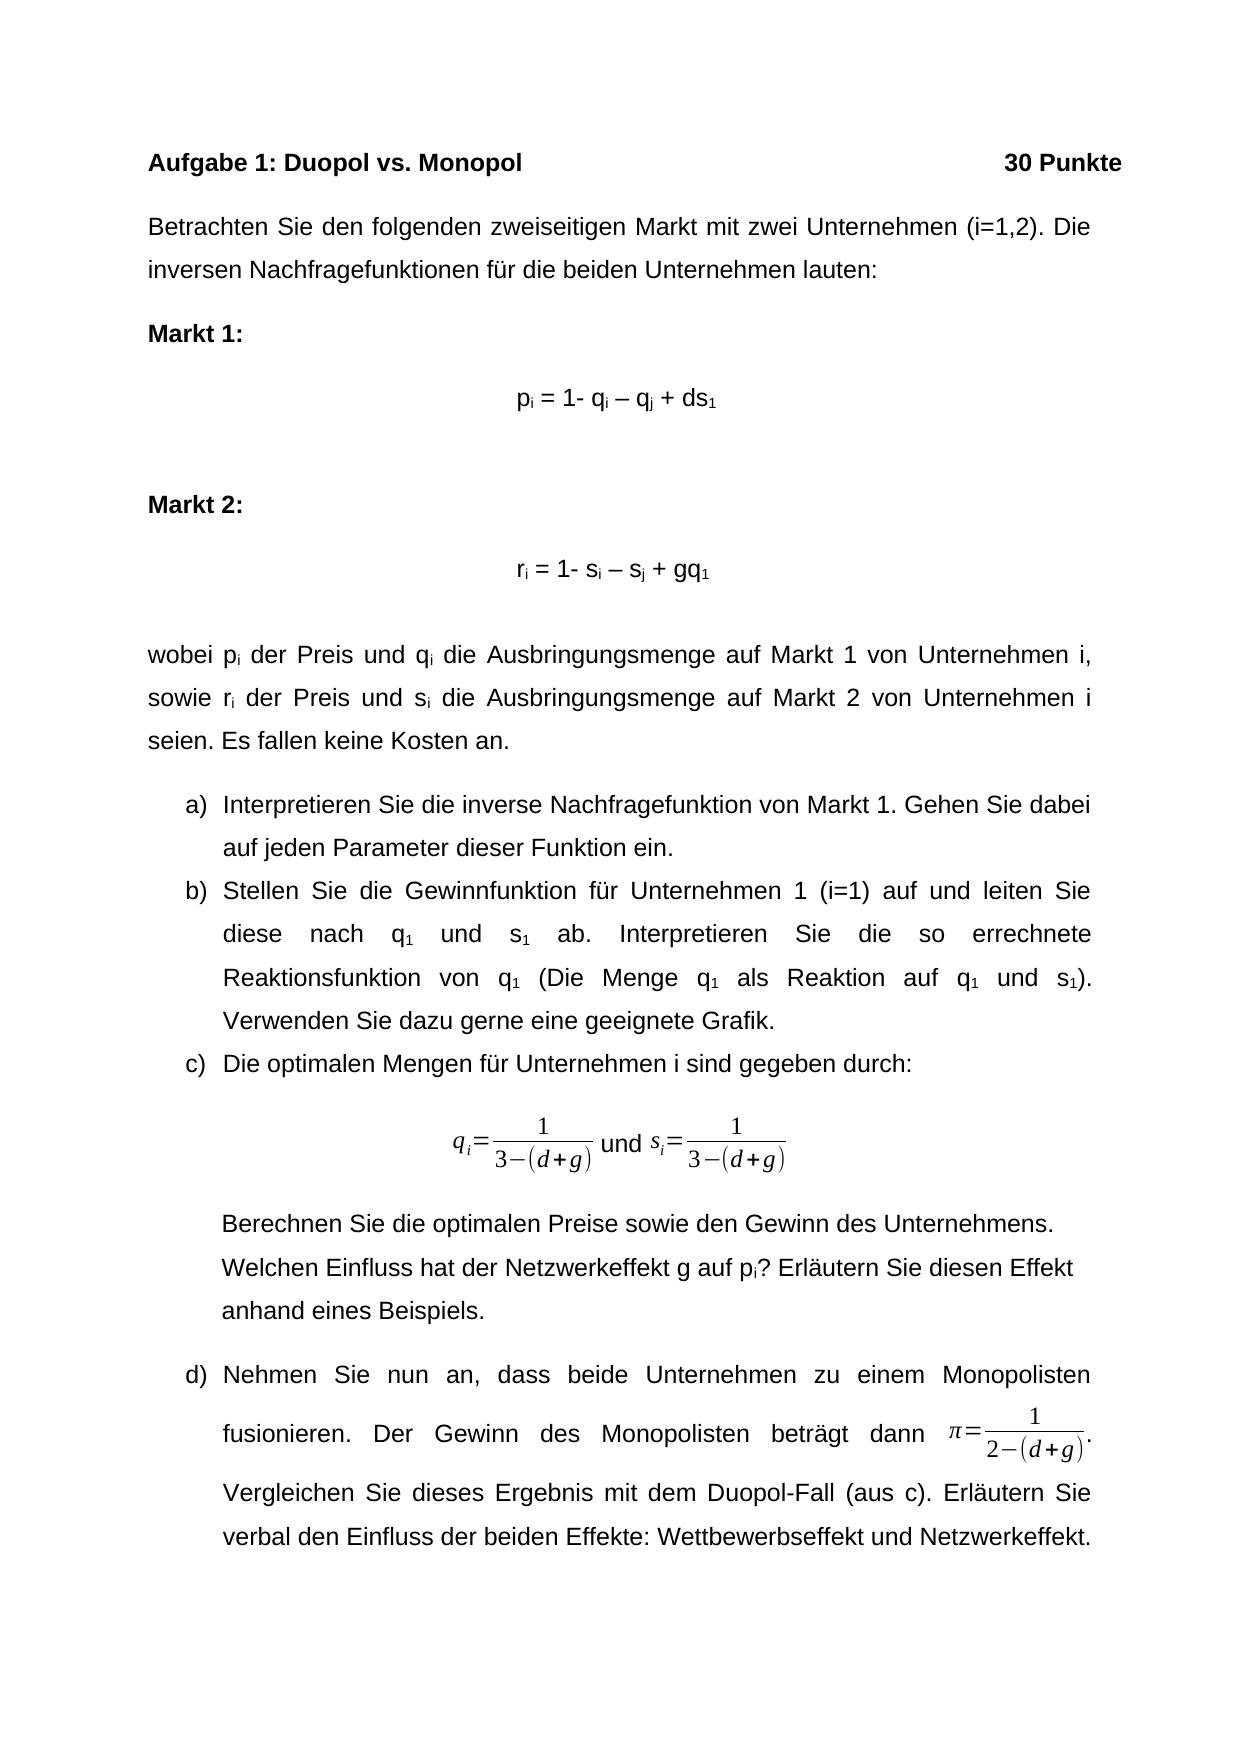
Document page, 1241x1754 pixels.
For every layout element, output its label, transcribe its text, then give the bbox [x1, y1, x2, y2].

text Betrachten Sie den folgenden zweiseitigen Markt mit zwei Unternehmen (i=1,2). Die inversen Nachfragefunktionen für die beiden Unternehmen lauten: [148, 212, 1093, 283]
text Berechnen Sie die optimalen Preise sowie den Gewinn des Unternehmens. Welchen Einfluss hat der Netzwerkeffekt g auf pi? Erläutern Sie diesen Effekt anhand eines Beispiels. [221, 1209, 1093, 1324]
text Markt 1: [148, 319, 1093, 347]
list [185, 1359, 1093, 1550]
text Aufgabe 1: Duopol vs. Monopol 30 Punkte [148, 148, 1093, 176]
list Interpretieren Sie die inverse Nachfragefunktion von Markt 1. Gehen Sie dabei auf jeden Parameter dieser Funktion ein. [185, 790, 1093, 862]
text Markt 2: [148, 490, 1093, 518]
text wobei pi der Preis und qi die Ausbringungsmenge auf Markt 1 von Unternehmen i, sowie ri der Preis und si die Ausbringungsmenge auf Markt 2 von Unternehmen i seien. Es fallen keine Kosten an. [148, 640, 1093, 755]
text und [148, 1113, 1093, 1174]
text pi = 1- qi – qj + ds1 [443, 383, 1093, 411]
list Stellen Sie die Gewinnfunktion für Unternehmen 1 (i=1) auf und leiten Sie diese nach q1 und s1 ab. Interpretieren Sie die so errechnete Reaktionsfunktion von q1 (Die Menge q1 als Reaktion auf q1 und s1). Verwenden Sie dazu gerne eine geeignete Grafik. [185, 876, 1093, 1034]
text ri = 1- si – sj + gq1 [443, 554, 1093, 582]
list Die optimalen Mengen für Unternehmen i sind gegeben durch: [185, 1049, 1093, 1078]
